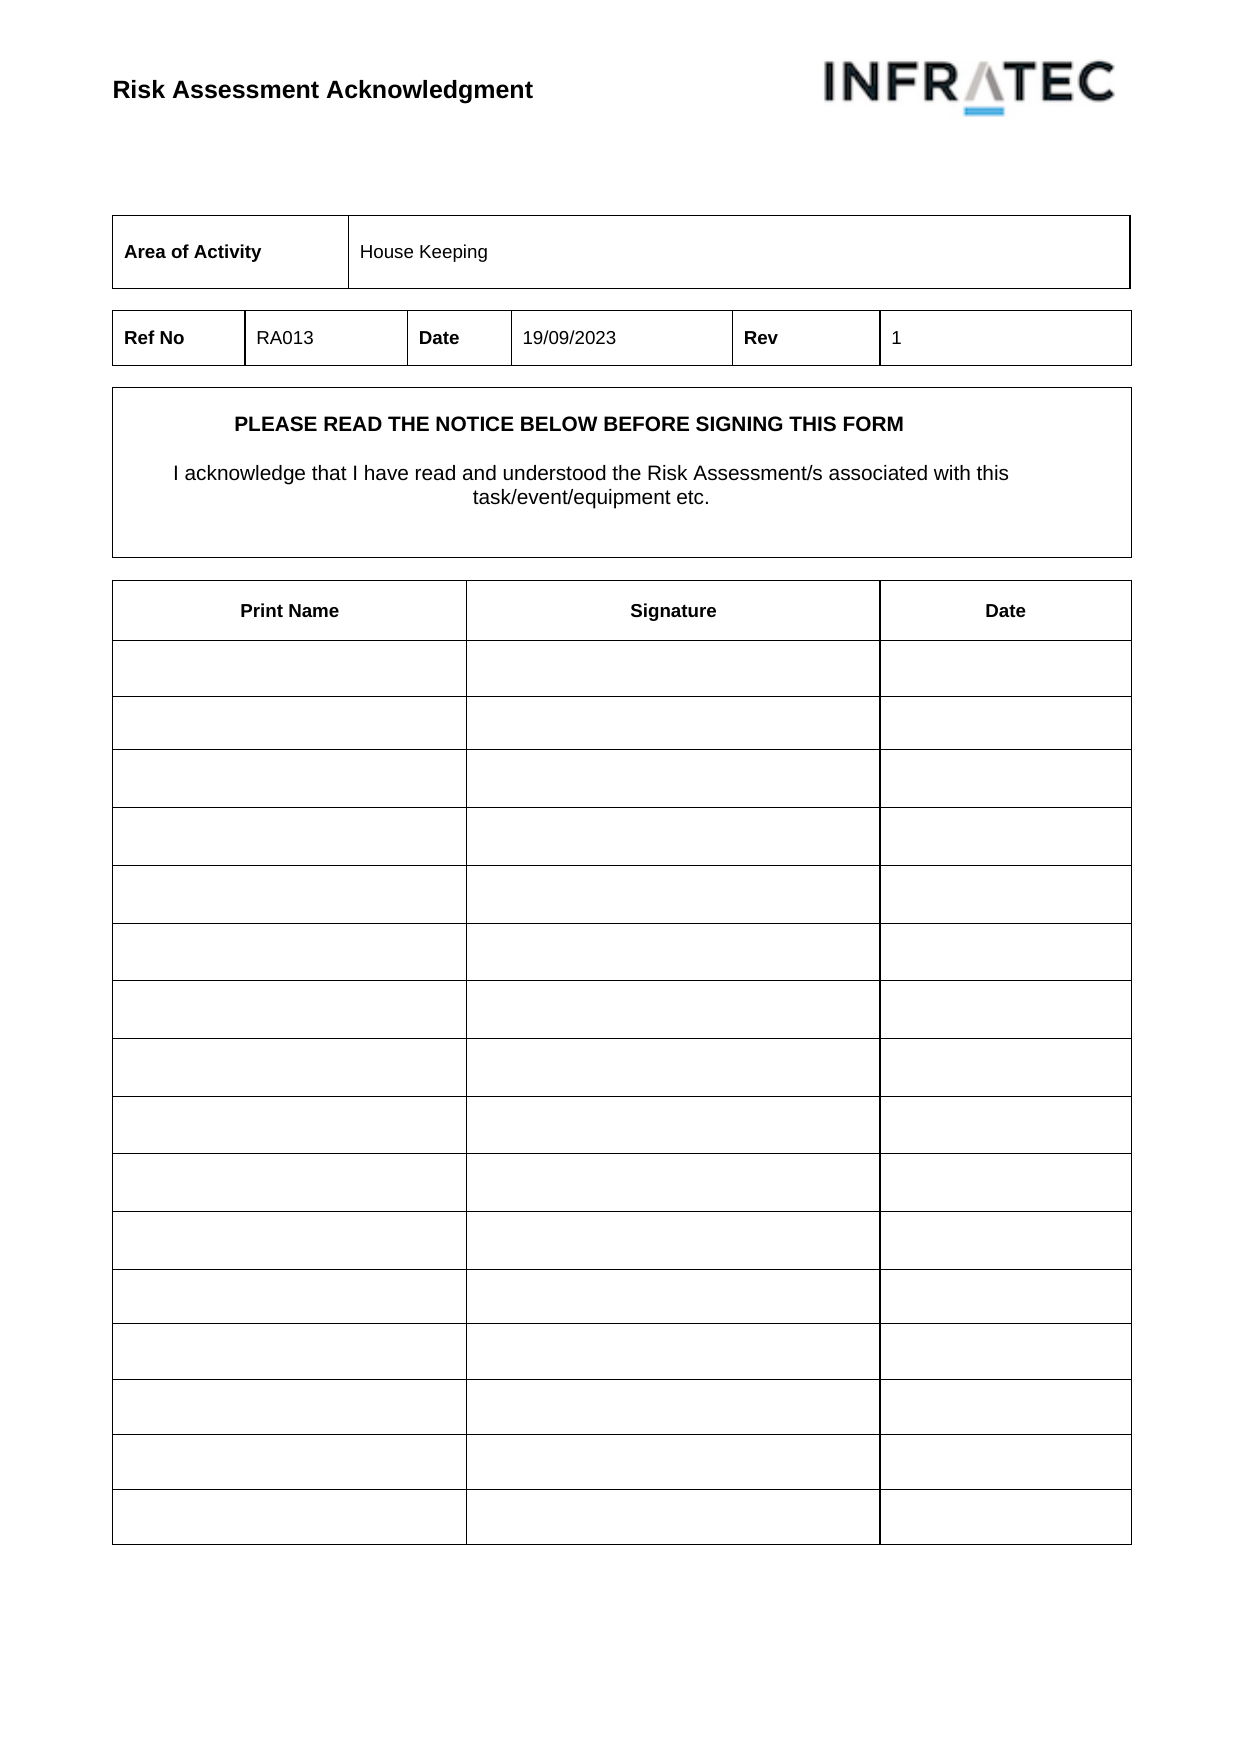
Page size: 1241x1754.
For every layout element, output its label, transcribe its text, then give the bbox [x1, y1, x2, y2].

table_cell [881, 1212, 1131, 1269]
table_cell [113, 1154, 466, 1211]
table_cell [881, 924, 1131, 980]
table_cell [881, 1039, 1131, 1096]
table_cell [113, 866, 466, 922]
table_cell [881, 808, 1131, 865]
table_header Ref No [113, 311, 244, 365]
table_cell [467, 1435, 879, 1489]
table_cell [881, 1154, 1131, 1211]
table_cell [113, 1097, 466, 1153]
table_header Print Name [113, 581, 466, 640]
table_cell [881, 641, 1131, 696]
table_cell [113, 697, 466, 749]
table_header Rev [733, 311, 879, 365]
table_cell [881, 750, 1131, 807]
table_header Signature [467, 581, 879, 640]
table_cell [881, 866, 1131, 922]
table_cell [467, 1324, 879, 1379]
table_cell [881, 1380, 1131, 1433]
table_cell [113, 1490, 466, 1544]
table_header House Keeping [349, 216, 1129, 287]
table_cell [467, 1154, 879, 1211]
table_cell [881, 981, 1131, 1038]
table_cell [113, 981, 466, 1038]
table_cell [467, 1490, 879, 1544]
table_header RA013 [246, 311, 407, 365]
table_cell [467, 808, 879, 865]
table_cell [113, 1324, 466, 1379]
table_cell [113, 808, 466, 865]
table_header Date [881, 581, 1131, 640]
table_cell [113, 924, 466, 980]
table_cell [113, 1039, 466, 1096]
table_cell [467, 641, 879, 696]
table_cell [113, 1380, 466, 1433]
table_cell [881, 697, 1131, 749]
table_cell [113, 1270, 466, 1323]
table_header [113, 388, 1131, 557]
table_cell [467, 1097, 879, 1153]
table_cell [467, 1380, 879, 1433]
table_cell [881, 1270, 1131, 1323]
table_cell [881, 1435, 1131, 1489]
table_header 19/09/2023 [512, 311, 732, 365]
table_header 1 [881, 311, 1131, 365]
table_cell [467, 1212, 879, 1269]
table_cell [113, 1212, 466, 1269]
table_cell [467, 750, 879, 807]
table_cell [467, 697, 879, 749]
table_header Area of Activity [113, 216, 348, 287]
table_cell [467, 866, 879, 922]
table_cell [881, 1097, 1131, 1153]
picture [821, 59, 1118, 119]
table_cell [881, 1490, 1131, 1544]
table_cell [113, 1435, 466, 1489]
table_cell [467, 1270, 879, 1323]
table_cell [467, 924, 879, 980]
table_cell [881, 1324, 1131, 1379]
table_cell [467, 1039, 879, 1096]
table_cell [113, 750, 466, 807]
table_cell [467, 981, 879, 1038]
table_header Date [408, 311, 511, 365]
table_cell [113, 641, 466, 696]
